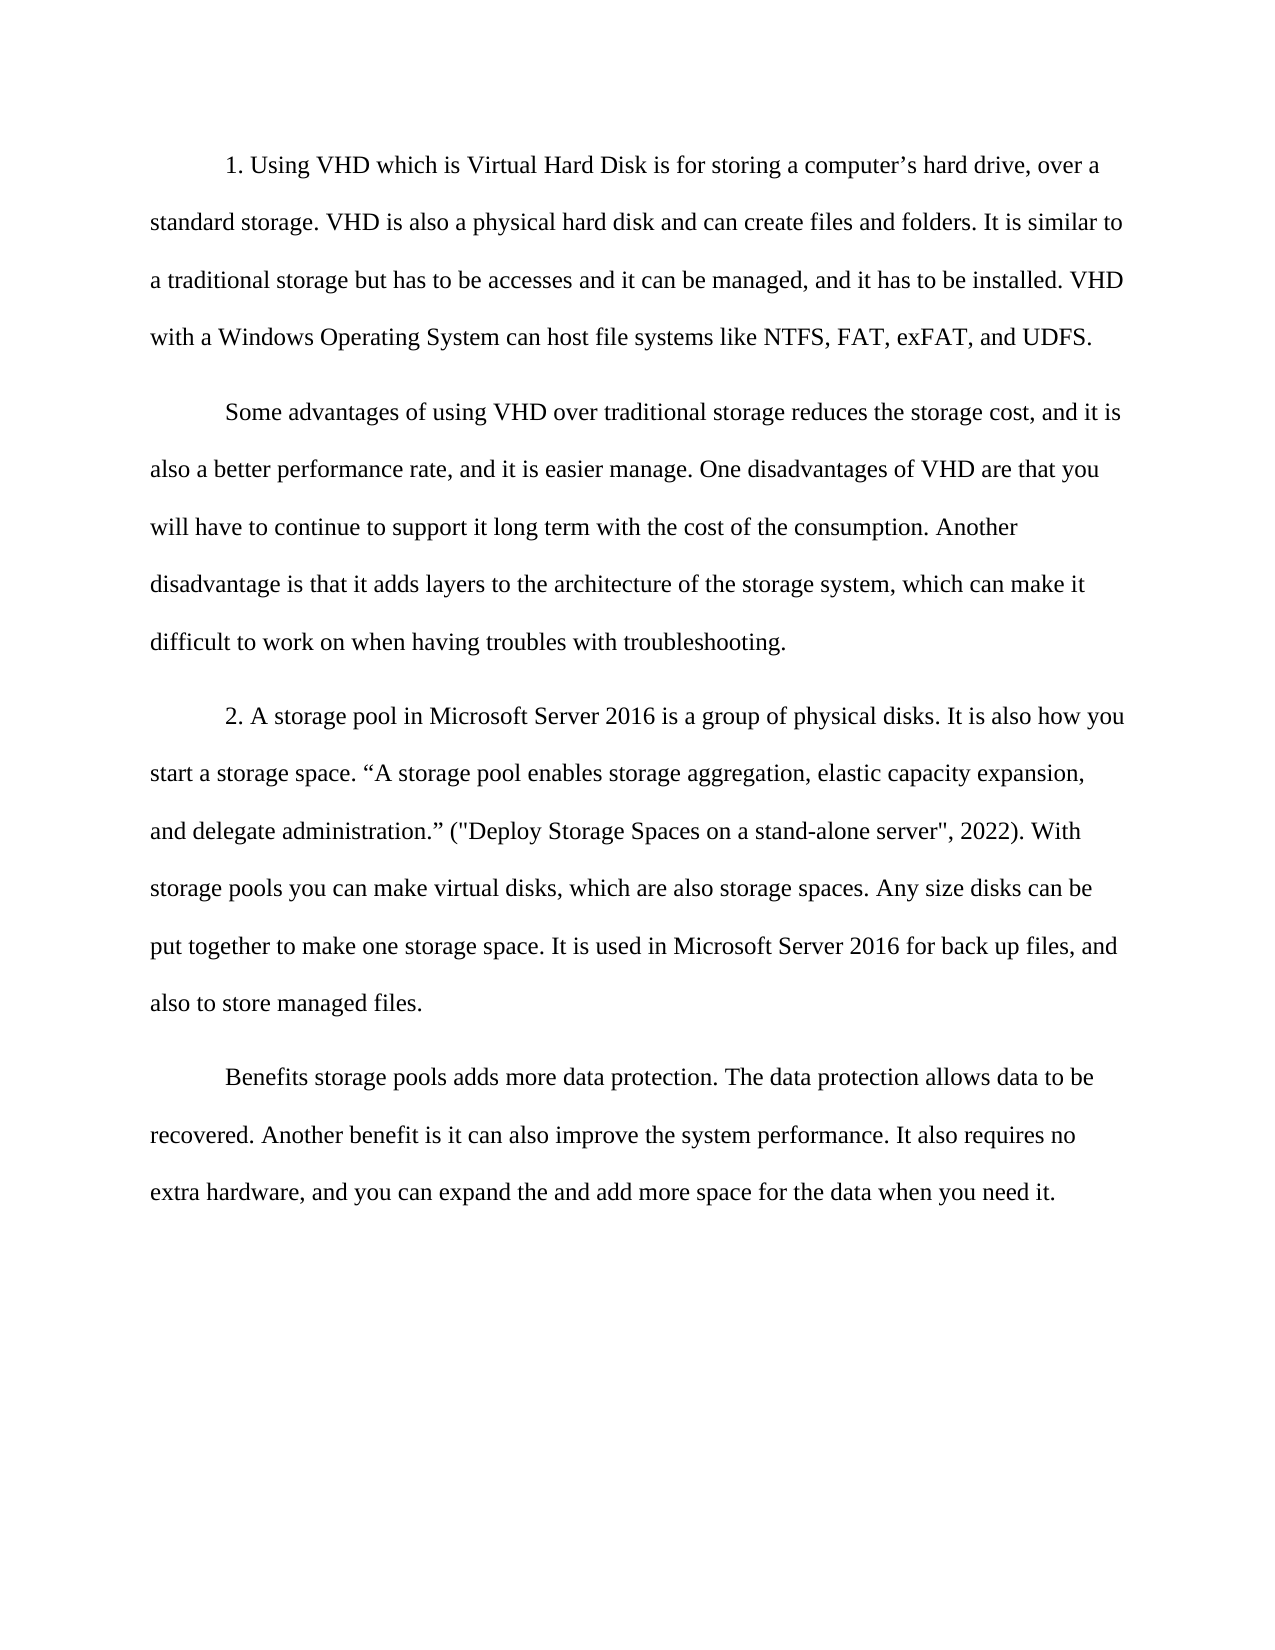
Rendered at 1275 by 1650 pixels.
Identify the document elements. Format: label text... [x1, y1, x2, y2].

text Benefits storage pools adds more data protection. The data protection allows data to be recovered. Another benefit is it can also improve the system performance. It also requires no extra hardware, and you can expand the and add more space for the data when you need it. [150, 1062, 1125, 1206]
text Some advantages of using VHD over traditional storage reduces the storage cost, and it is also a better performance rate, and it is easier manage. One disadvantages of VHD are that you will have to continue to support it long term with the cost of the consumption. Another disadvantage is that it adds layers to the architecture of the storage system, which can make it difficult to work on when having troubles with troubleshooting. [150, 397, 1125, 655]
text 2. A storage pool in Microsoft Server 2016 is a group of physical disks. It is also how you start a storage space. “A storage pool enables storage aggregation, elastic capacity expansion, and delegate administration.” ("Deploy Storage Spaces on a stand-alone server", 2022). With storage pools you can make virtual disks, which are also storage spaces. Any size disks can be put together to make one storage space. It is used in Microsoft Server 2016 for back up files, and also to store managed files. [150, 701, 1125, 1017]
text 1. Using VHD which is Virtual Hard Disk is for storing a computer’s hard drive, over a standard storage. VHD is also a physical hard disk and can create files and folders. It is similar to a traditional storage but has to be accesses and it can be managed, and it has to be installed. VHD with a Windows Operating System can host file systems like NTFS, FAT, exFAT, and UDFS. [150, 150, 1125, 351]
